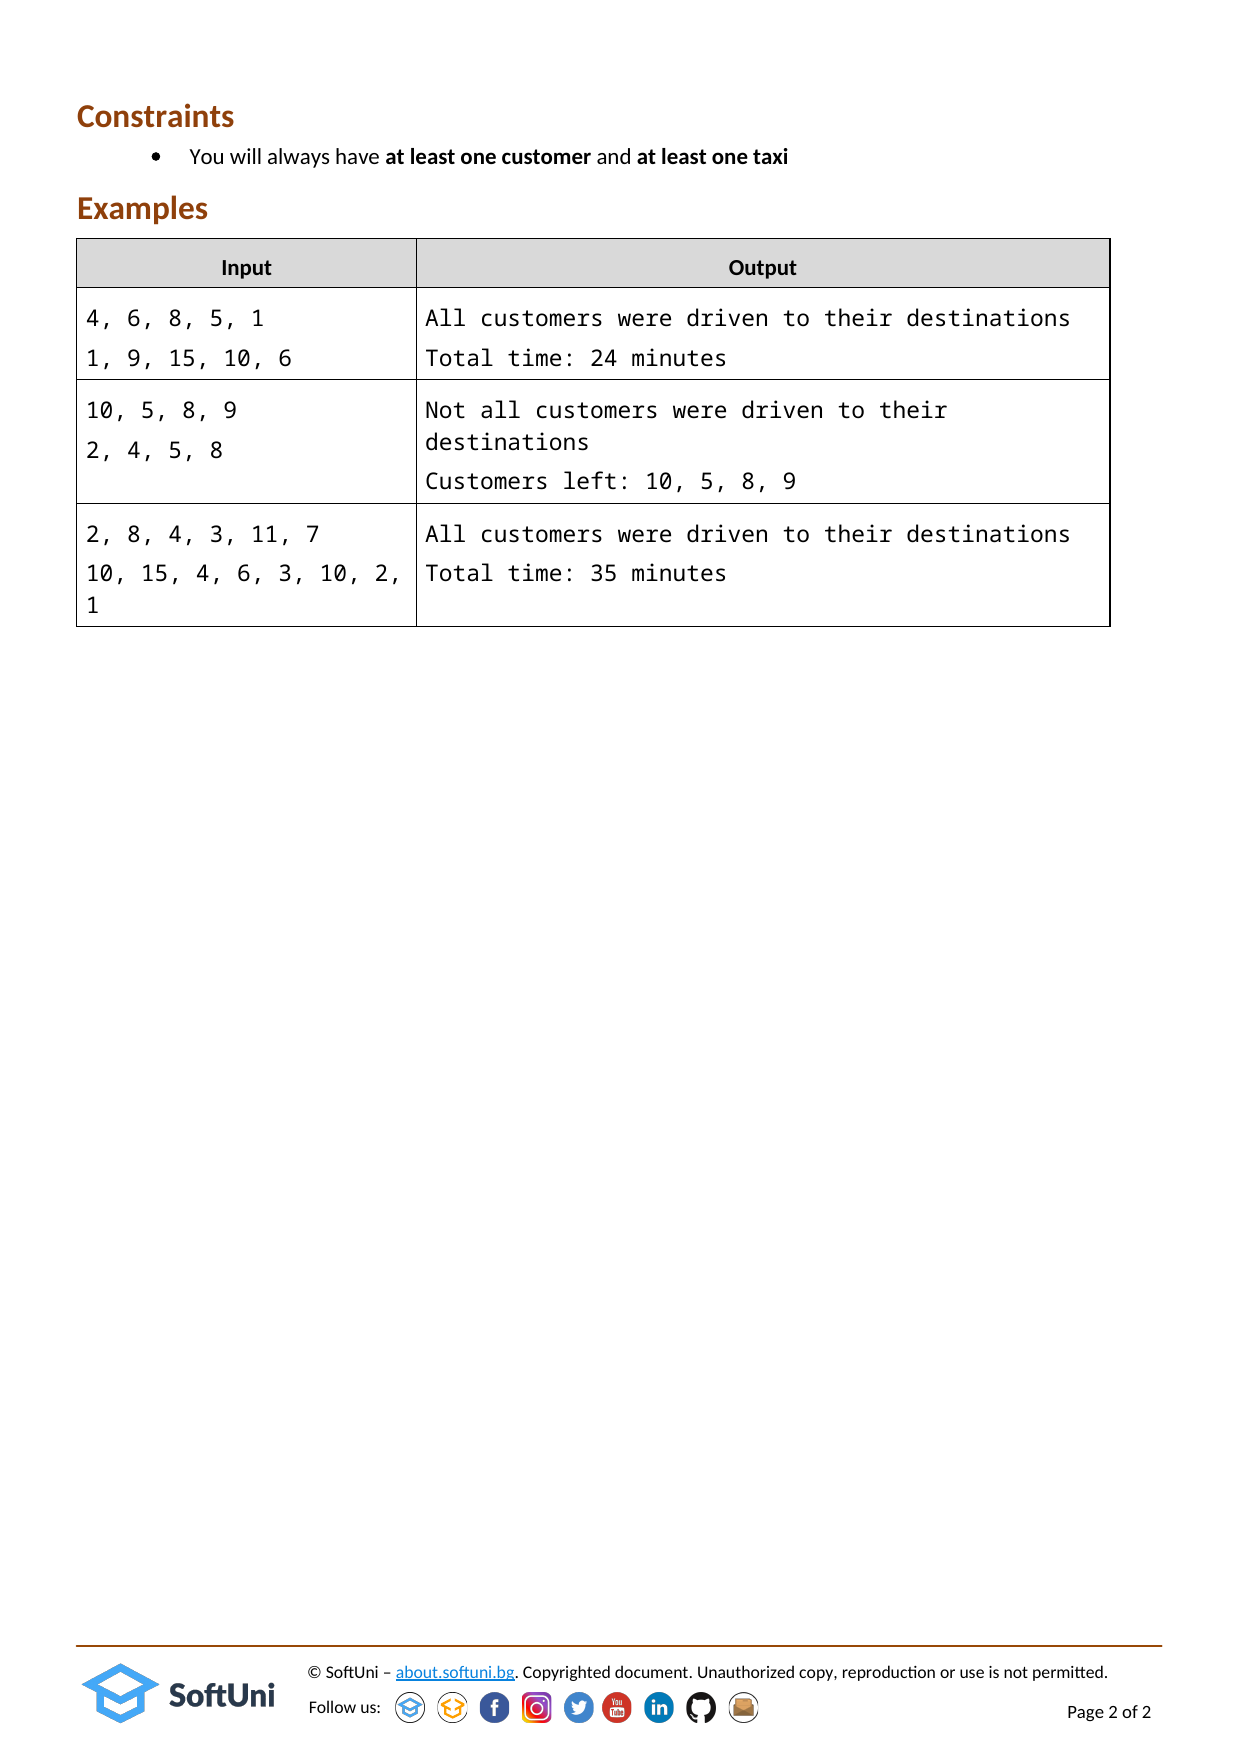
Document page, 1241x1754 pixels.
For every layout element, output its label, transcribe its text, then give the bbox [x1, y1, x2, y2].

picture [644, 1714, 653, 1723]
subtitle Examples [77, 187, 1163, 228]
picture [602, 1692, 632, 1723]
table_header Input [77, 239, 416, 287]
table_cell 4, 6, 8, 5, 1 1, 9, 15, 10, 6 [77, 288, 416, 379]
subtitle Constraints [77, 95, 1163, 136]
table_header Output [417, 239, 1109, 287]
picture [479, 1692, 510, 1723]
list You will always have at least one customer and at least one taxi [152, 142, 1163, 170]
picture [75, 1658, 281, 1729]
picture [564, 1692, 594, 1723]
picture [395, 1692, 425, 1723]
table_cell 2, 8, 4, 3, 11, 7 10, 15, 4, 6, 3, 10, 2, 1 [77, 504, 416, 626]
picture [658, 1705, 667, 1714]
picture [437, 1692, 468, 1723]
table_cell All customers were driven to their destinations Total time: 24 minutes [417, 288, 1109, 379]
table_cell 10, 5, 8, 9 2, 4, 5, 8 [77, 380, 416, 502]
picture [665, 1714, 674, 1723]
picture [522, 1692, 552, 1723]
table_cell Not all customers were driven to their destinations Customers left: 10, 5, 8, 9 [417, 380, 1109, 502]
picture [686, 1692, 716, 1723]
picture [728, 1692, 759, 1723]
table_cell All customers were driven to their destinations Total time: 35 minutes [417, 504, 1109, 626]
picture [644, 1692, 653, 1701]
picture [665, 1692, 674, 1701]
